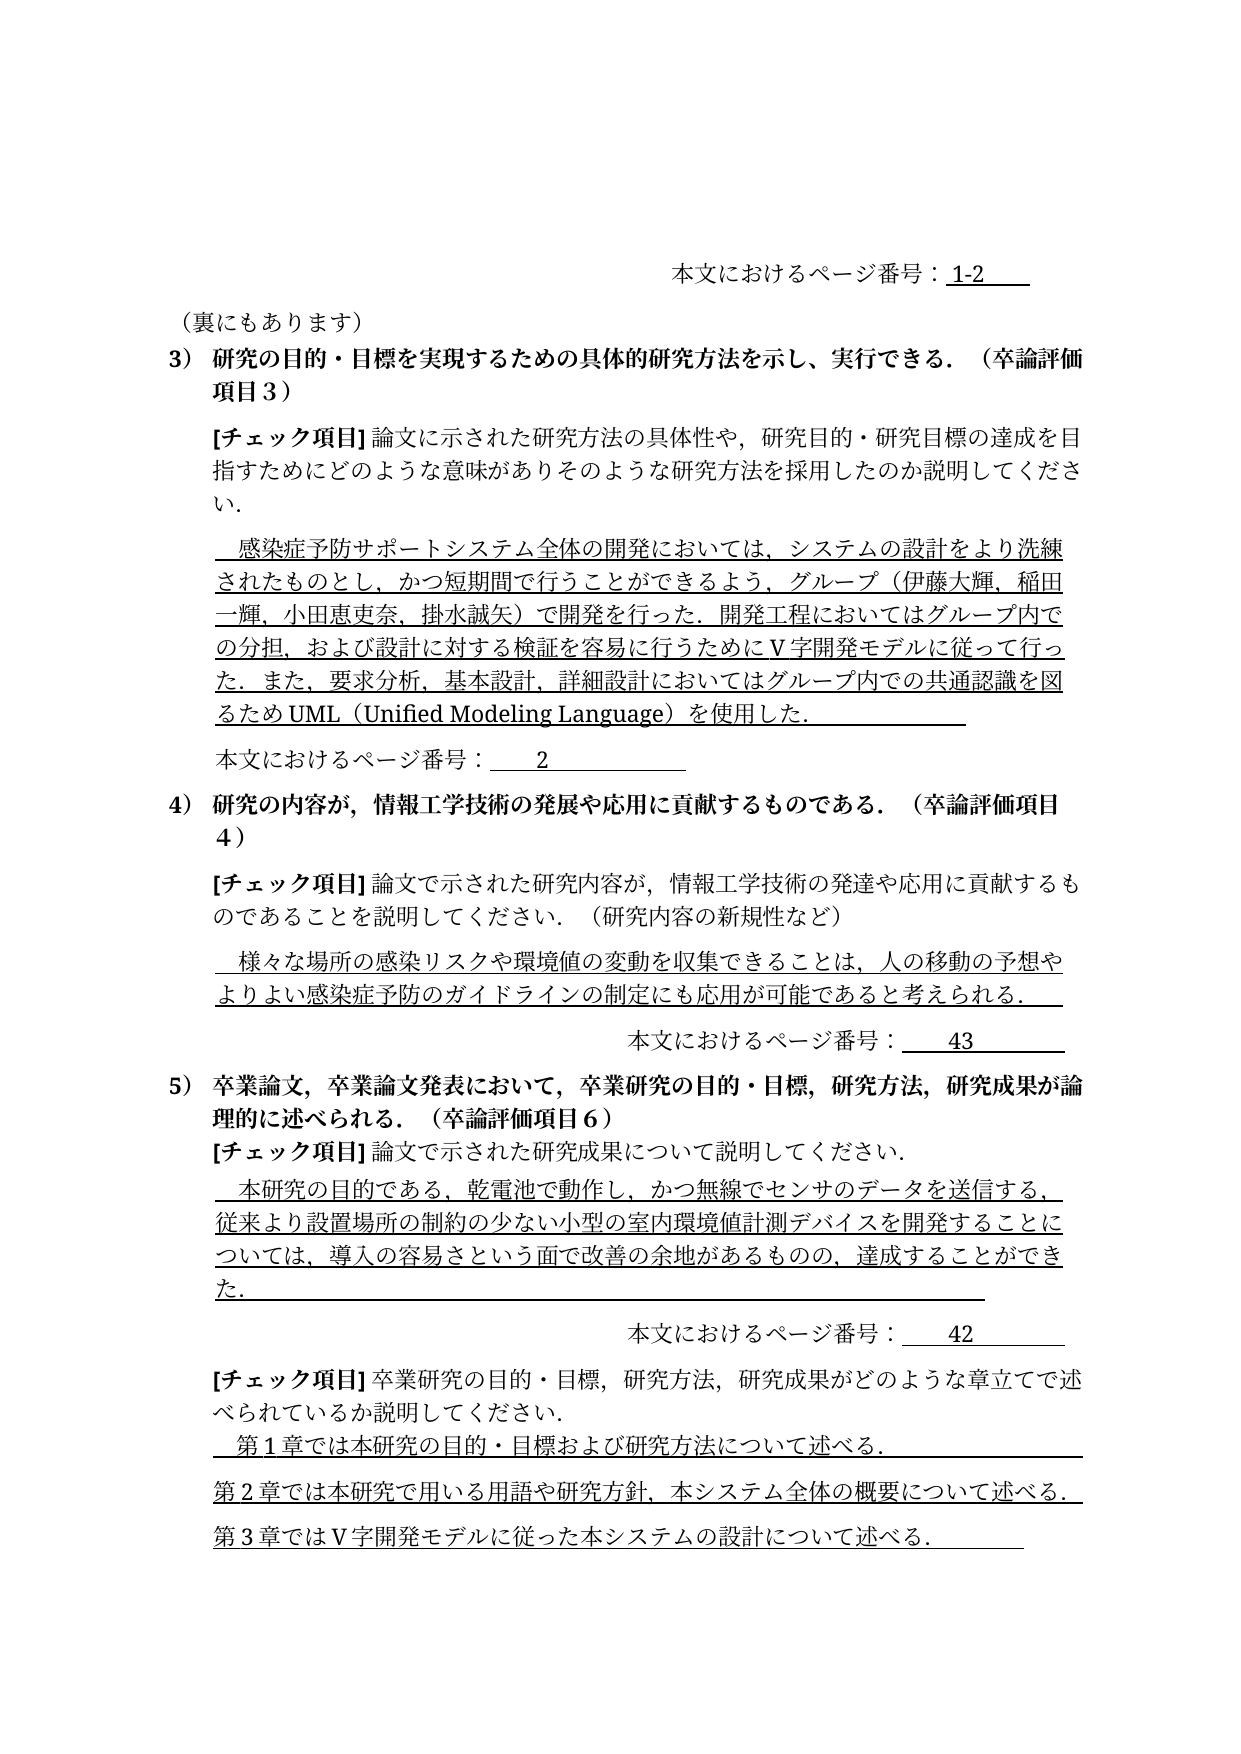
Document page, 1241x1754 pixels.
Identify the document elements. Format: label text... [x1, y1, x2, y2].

text [チェック項目] 卒業研究の目的・目標，研究方法，研究成果がどのような章立てで述べられているか説明してください． [213, 1362, 1084, 1428]
text [チェック項目] 論文で示された研究成果について説明してください． [213, 1134, 1084, 1167]
text [チェック項目] 論文に示された研究方法の具体性や，研究目的・研究目標の達成を目指すためにどのような意味がありそのような研究方法を採用したのか説明してください． [213, 420, 1084, 519]
text 第2章では本研究で用いる用語や研究方針，本システム全体の概要について述べる． [213, 1474, 1084, 1507]
text 本文におけるページ番号： 43 [169, 1023, 1084, 1056]
list 研究の目的・目標を実現するための具体的研究方法を示し、実行できる．（卒論評価項目３） [169, 341, 1084, 407]
text 様々な場所の感染リスクや環境値の変動を収集できることは，人の移動の予想やよりよい感染症予防のガイドラインの制定にも応用が可能であると考えられる． [215, 944, 1084, 1010]
text 本文におけるページ番号： 2 [215, 742, 1084, 775]
text （裏にもあります） [169, 305, 1084, 338]
text 本文におけるページ番号： 1-2 [213, 256, 1039, 289]
text [チェック項目] 論文で示された研究内容が，情報工学技術の発達や応用に貢献するものであることを説明してください．（研究内容の新規性など） [213, 866, 1084, 932]
text 本研究の目的である，乾電池で動作し，かつ無線でセンサのデータを送信する，従来より設置場所の制約の少ない小型の室内環境値計測デバイスを開発することについては，導入の容易さという面で改善の余地があるものの，達成することができた． [215, 1172, 1084, 1304]
text 第3章ではV字開発モデルに従った本システムの設計について述べる． [213, 1519, 1084, 1553]
list 研究の内容が，情報工学技術の発展や応用に貢献するものである．（卒論評価項目４） [169, 787, 1084, 853]
text 本文におけるページ番号： 42 [169, 1317, 1084, 1350]
text 第1章では本研究の目的・目標および研究方法について述べる． [213, 1428, 1084, 1461]
list 卒業論文，卒業論文発表において，卒業研究の目的・目標，研究方法，研究成果が論理的に述べられる．（卒論評価項目６） [169, 1068, 1084, 1134]
text 感染症予防サポートシステム全体の開発においては，システムの設計をより洗練されたものとし，かつ短期間で行うことができるよう，グループ（伊藤大輝，稲田一輝，小田恵吏奈，掛水誠矢）で開発を行った．開発工程においてはグループ内での分担，および設計に対する検証を容易に行うためにV字開発モデルに従って行った．また，要求分析，基本設計，詳細設計においてはグループ内での共通認識を図るためUML（Unified Modeling Language）を使用した． [215, 531, 1084, 729]
